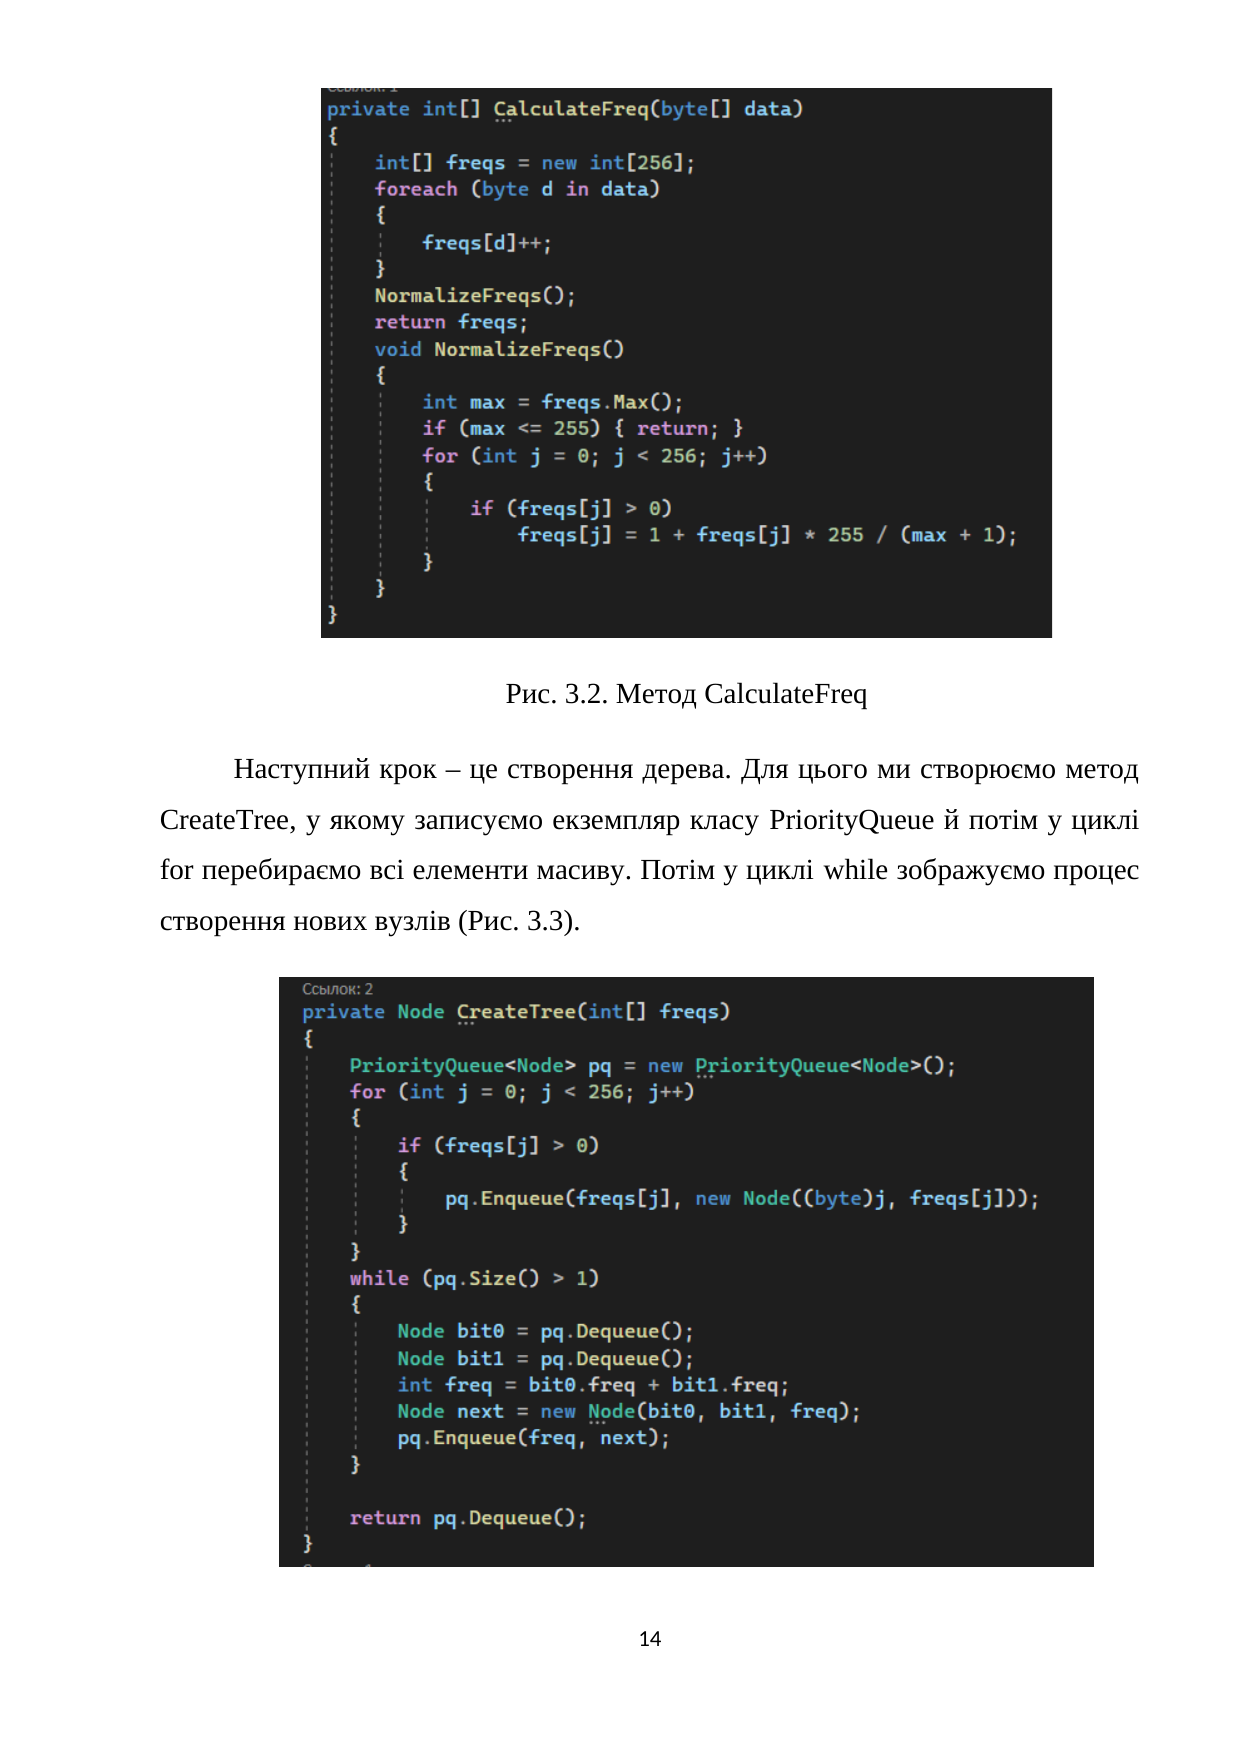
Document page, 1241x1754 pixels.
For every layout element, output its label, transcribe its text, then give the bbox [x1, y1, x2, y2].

picture [321, 88, 1053, 638]
picture [279, 977, 1094, 1567]
text Рис. 3.2. Метод CalculateFreq [159, 676, 1140, 710]
text Наступний крок – це створення дерева. Для цього ми створюємо метод CreateTree, у якому записуємо екземпляр класу PriorityQueue й потім у циклі for перебираємо всі елементи масиву. Потім у циклі while зображуємо процес створення нових вузлів (Рис. 3.3). [159, 752, 1140, 936]
